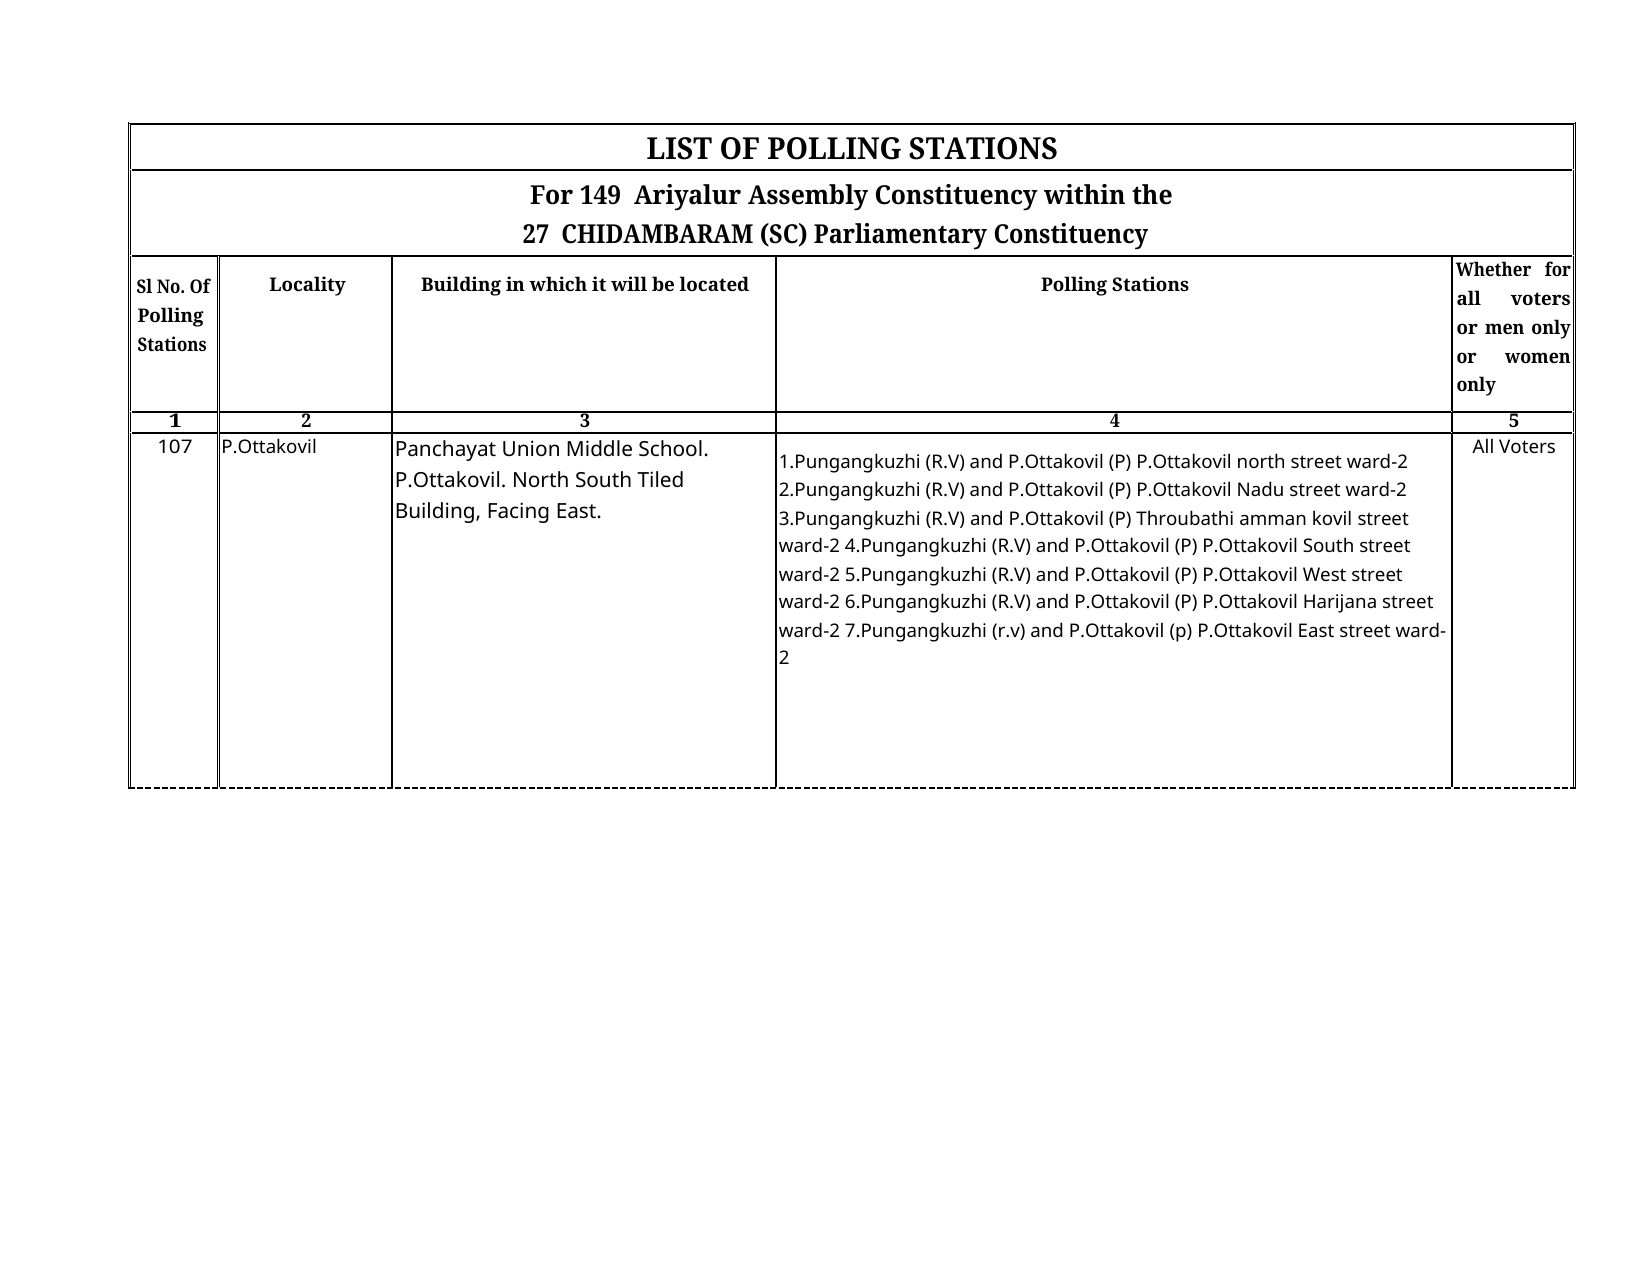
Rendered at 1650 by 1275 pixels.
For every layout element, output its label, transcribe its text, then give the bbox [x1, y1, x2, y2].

table_cell For 149 ­ Ariyalur Assembly Constituency within the 27 ­ CHIDAMBARAM (SC) Parliamentary Constituency [130, 169, 1574, 254]
table_cell Whether for all voters or men only or women only [1453, 255, 1574, 411]
table_cell Locality [220, 257, 391, 411]
table_cell Building in which it will be located [393, 257, 775, 411]
table_cell All Voters [1453, 431, 1573, 787]
table_header LIST OF POLLING STATIONS [131, 125, 1573, 169]
table_cell Polling Stations [777, 257, 1451, 411]
table_cell Sl No. Of Polling Stations [130, 255, 217, 411]
table_cell 4 [777, 413, 1451, 431]
table_cell P.Ottakovil [220, 434, 391, 787]
table_cell 1 [130, 411, 217, 431]
table_cell 3 [393, 413, 775, 431]
table_cell 5 [1453, 411, 1574, 431]
table_cell 2 [220, 413, 391, 431]
table_cell 1.Pungangkuzhi (R.V) and P.Ottakovil (P) P.Ottakovil north street ward‐2 2.Pungangkuzhi (R.V) and P.Ottakovil (P) P.Ottakovil Nadu street ward‐2 3.Pungangkuzhi (R.V) and P.Ottakovil (P) Throubathi amman kovil street ward‐2 4.Pungangkuzhi (R.V) and P.Ottakovil (P) P.Ottakovil South street ward‐2 5.Pungangkuzhi (R.V) and P.Ottakovil (P) P.Ottakovil West street ward‐2 6.Pungangkuzhi (R.V) and P.Ottakovil (P) P.Ottakovil Harijana street ward‐2 7.Pungangkuzhi (r.v) and P.Ottakovil (p) P.Ottakovil East street ward‐2 [777, 434, 1451, 787]
table_cell Panchayat Union Middle School. P.Ottakovil. North South Tiled Building, Facing East. [393, 434, 775, 787]
table_cell 107 [131, 431, 217, 787]
